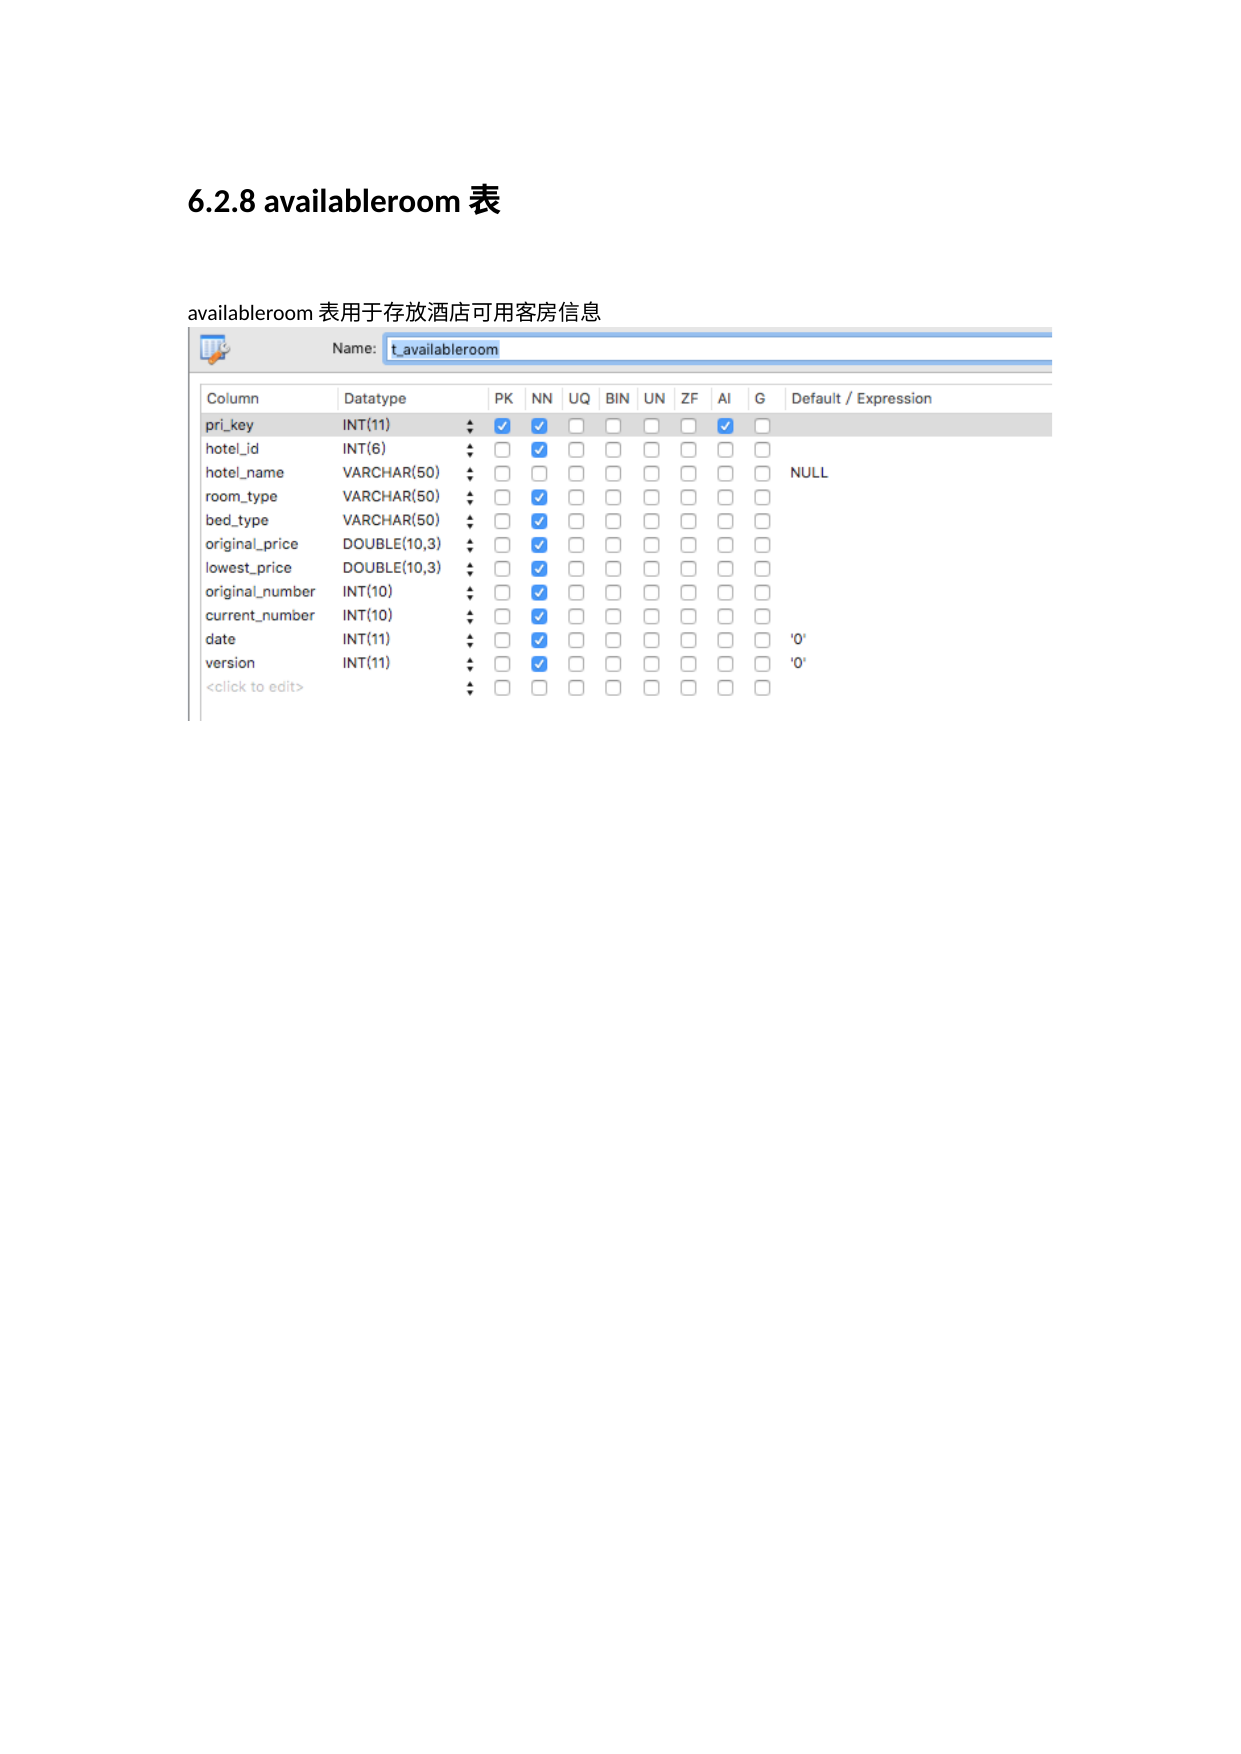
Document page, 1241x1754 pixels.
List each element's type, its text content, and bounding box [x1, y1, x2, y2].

text availableroom表用于存放酒店可用客房信息 [187, 294, 1053, 327]
subtitle 6.2.8 availableroom表 [187, 164, 1053, 232]
picture [187, 327, 1053, 721]
